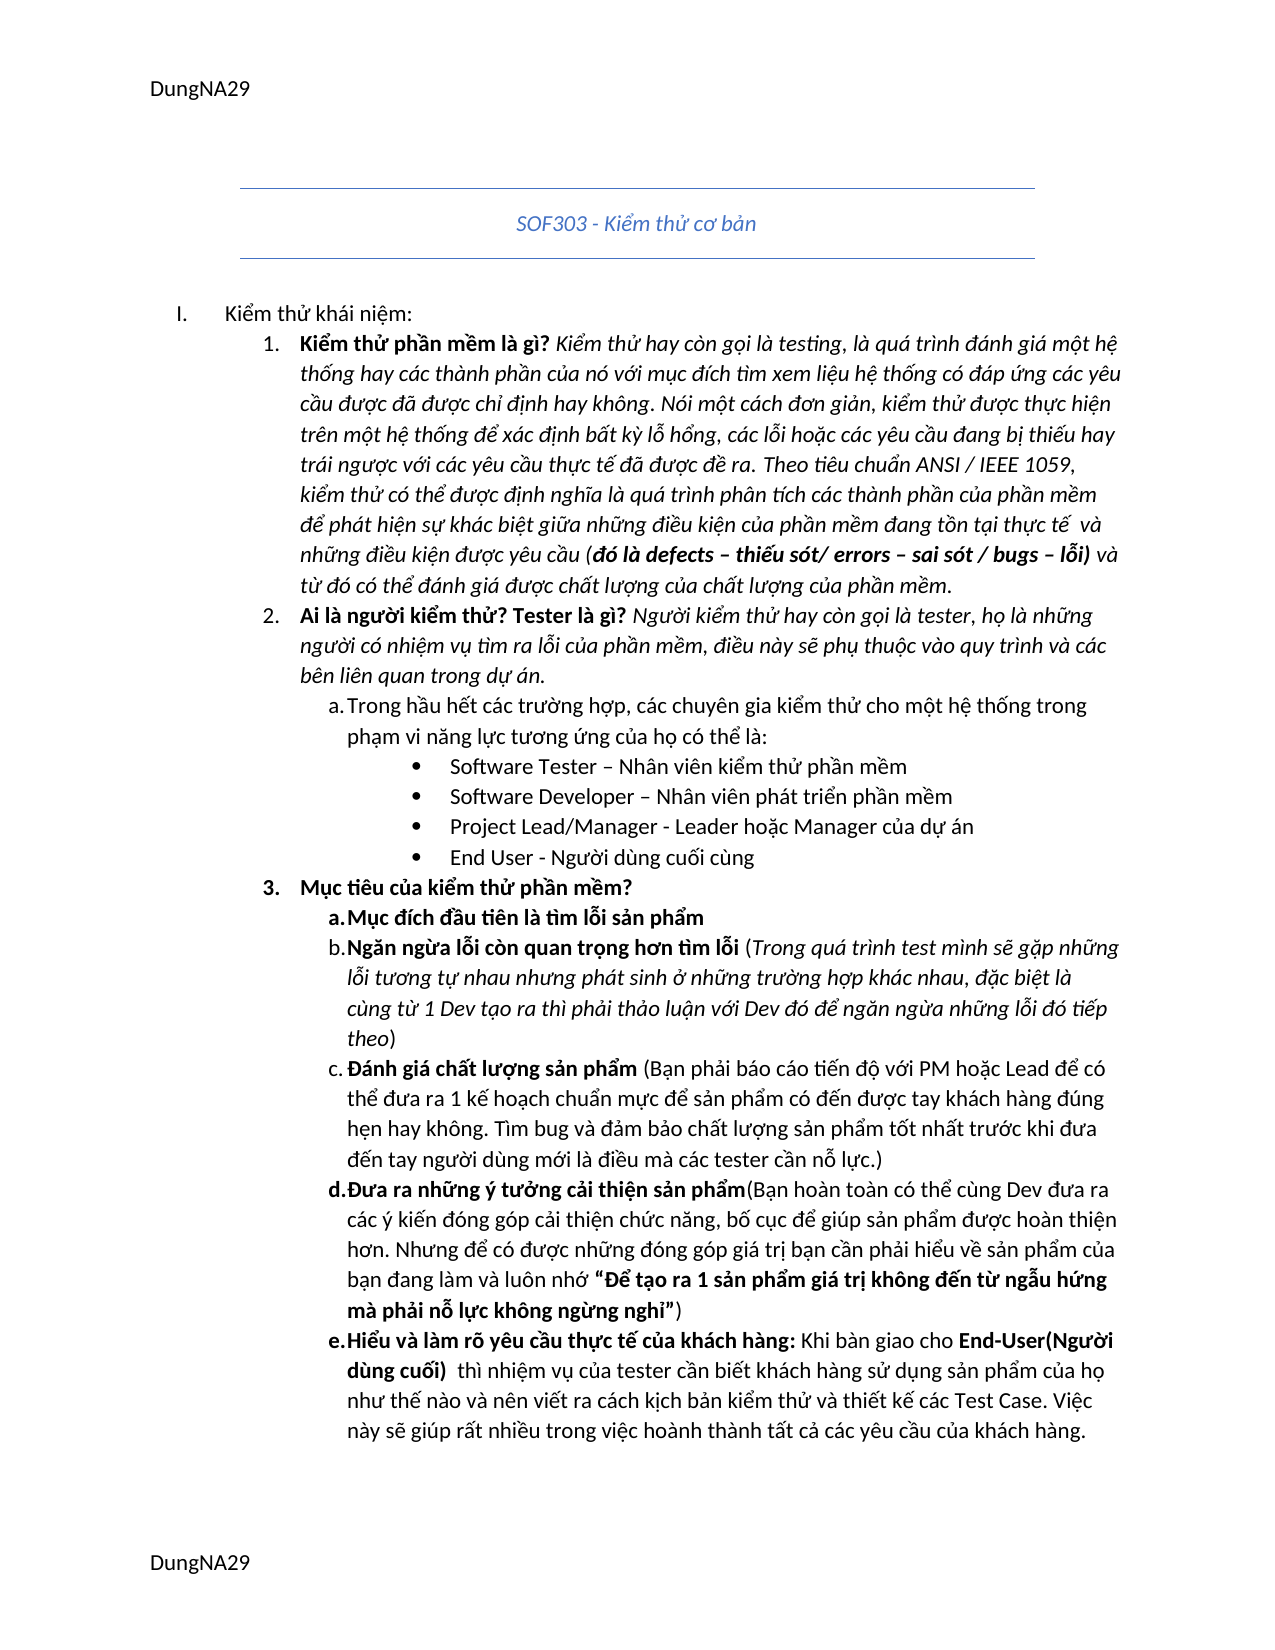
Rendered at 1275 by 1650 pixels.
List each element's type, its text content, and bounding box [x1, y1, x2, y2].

list Đưa ra những ý tưởng cải thiện sản phẩm(Bạn hoàn toàn có thể cùng Dev đưa ra các ý kiến đóng góp cải thiện chức năng, bố cục để giúp sản phẩm được hoàn thiện hơn. Nhưng để có được những đóng góp giá trị bạn cần phải hiểu về sản phẩm của bạn đang làm và luôn nhớ “Để tạo ra 1 sản phẩm giá trị không đến từ ngẫu hứng mà phải nỗ lực không ngừng nghỉ”) [328, 1175, 1125, 1324]
list Ngăn ngừa lỗi còn quan trọng hơn tìm lỗi (Trong quá trình test mình sẽ gặp những lỗi tương tự nhau nhưng phát sinh ở những trường hợp khác nhau, đặc biệt là cùng từ 1 Dev tạo ra thì phải thảo luận với Dev đó để ngăn ngừa những lỗi đó tiếp theo) [328, 933, 1125, 1052]
text SOF303 - Kiểm thử cơ bản [240, 189, 1035, 258]
list Đánh giá chất lượng sản phẩm (Bạn phải báo cáo tiến độ với PM hoặc Lead để có thể đưa ra 1 kế hoạch chuẩn mực để sản phẩm có đến được tay khách hàng đúng hẹn hay không. Tìm bug và đảm bảo chất lượng sản phẩm tốt nhất trước khi đưa đến tay người dùng mới là điều mà các tester cần nỗ lực.) [328, 1054, 1125, 1173]
list Kiểm thử phần mềm là gì? Kiểm thử hay còn gọi là testing, là quá trình đánh giá một hệ thống hay các thành phần của nó với mục đích tìm xem liệu hệ thống có đáp ứng các yêu cầu được đã được chỉ định hay không. Nói một cách đơn giản, kiểm thử được thực hiện trên một hệ thống để xác định bất kỳ lỗ hổng, các lỗi hoặc các yêu cầu đang bị thiếu hay trái ngược với các yêu cầu thực tế đã được đề ra. Theo tiêu chuẩn ANSI / IEEE 1059, kiểm thử có thể được định nghĩa là quá trình phân tích các thành phần của phần mềm để phát hiện sự khác biệt giữa những điều kiện của phần mềm đang tồn tại thực tế và những điều kiện được yêu cầu (đó là defects – thiếu sót/ errors – sai sót / bugs – lỗi) và từ đó có thể đánh giá được chất lượng của chất lượng của phần mềm. [262, 329, 1125, 599]
list End User - Người dùng cuối cùng [412, 843, 1125, 871]
list Mục tiêu của kiểm thử phần mềm? [262, 873, 1125, 901]
list Software Tester – Nhân viên kiểm thử phần mềm [412, 752, 1125, 780]
list Hiểu và làm rõ yêu cầu thực tế của khách hàng: Khi bàn giao cho End-User(Người dùng cuối) thì nhiệm vụ của tester cần biết khách hàng sử dụng sản phẩm của họ như thế nào và nên viết ra cách kịch bản kiểm thử và thiết kế các Test Case. Việc này sẽ giúp rất nhiều trong việc hoành thành tất cả các yêu cầu của khách hàng. [328, 1326, 1125, 1445]
list Ai là người kiểm thử? Tester là gì? Người kiểm thử hay còn gọi là tester, họ là những người có nhiệm vụ tìm ra lỗi của phần mềm, điều này sẽ phụ thuộc vào quy trình và các bên liên quan trong dự án. [262, 601, 1125, 689]
list Trong hầu hết các trường hợp, các chuyên gia kiểm thử cho một hệ thống trong phạm vi năng lực tương ứng của họ có thể là: [328, 692, 1125, 750]
list Software Developer – Nhân viên phát triển phần mềm [412, 782, 1125, 810]
list Kiểm thử khái niệm: [187, 299, 1125, 327]
list Project Lead/Manager - Leader hoặc Manager của dự án [412, 812, 1125, 841]
list Mục đích đầu tiên là tìm lỗi sản phẩm [328, 903, 1125, 931]
